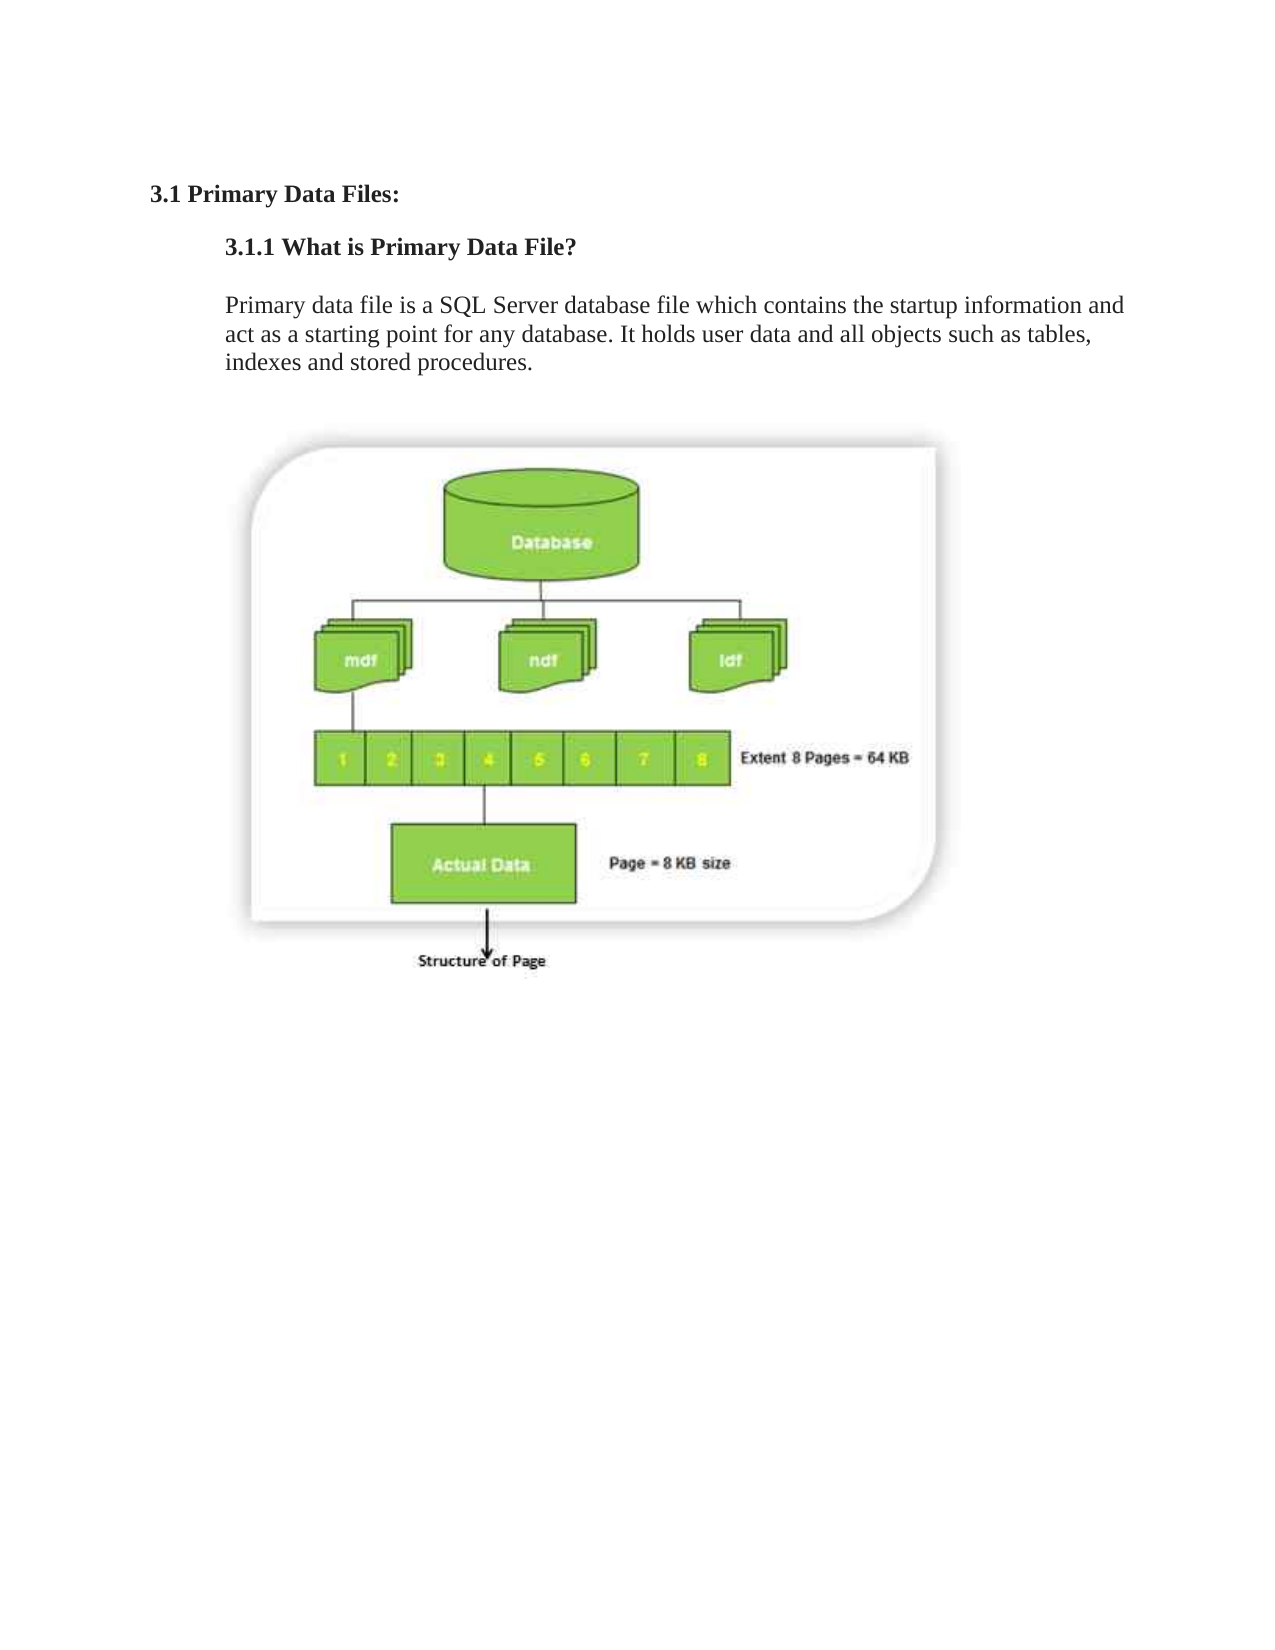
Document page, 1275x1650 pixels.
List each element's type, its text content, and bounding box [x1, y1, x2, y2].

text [150, 150, 1125, 207]
picture [225, 405, 961, 979]
